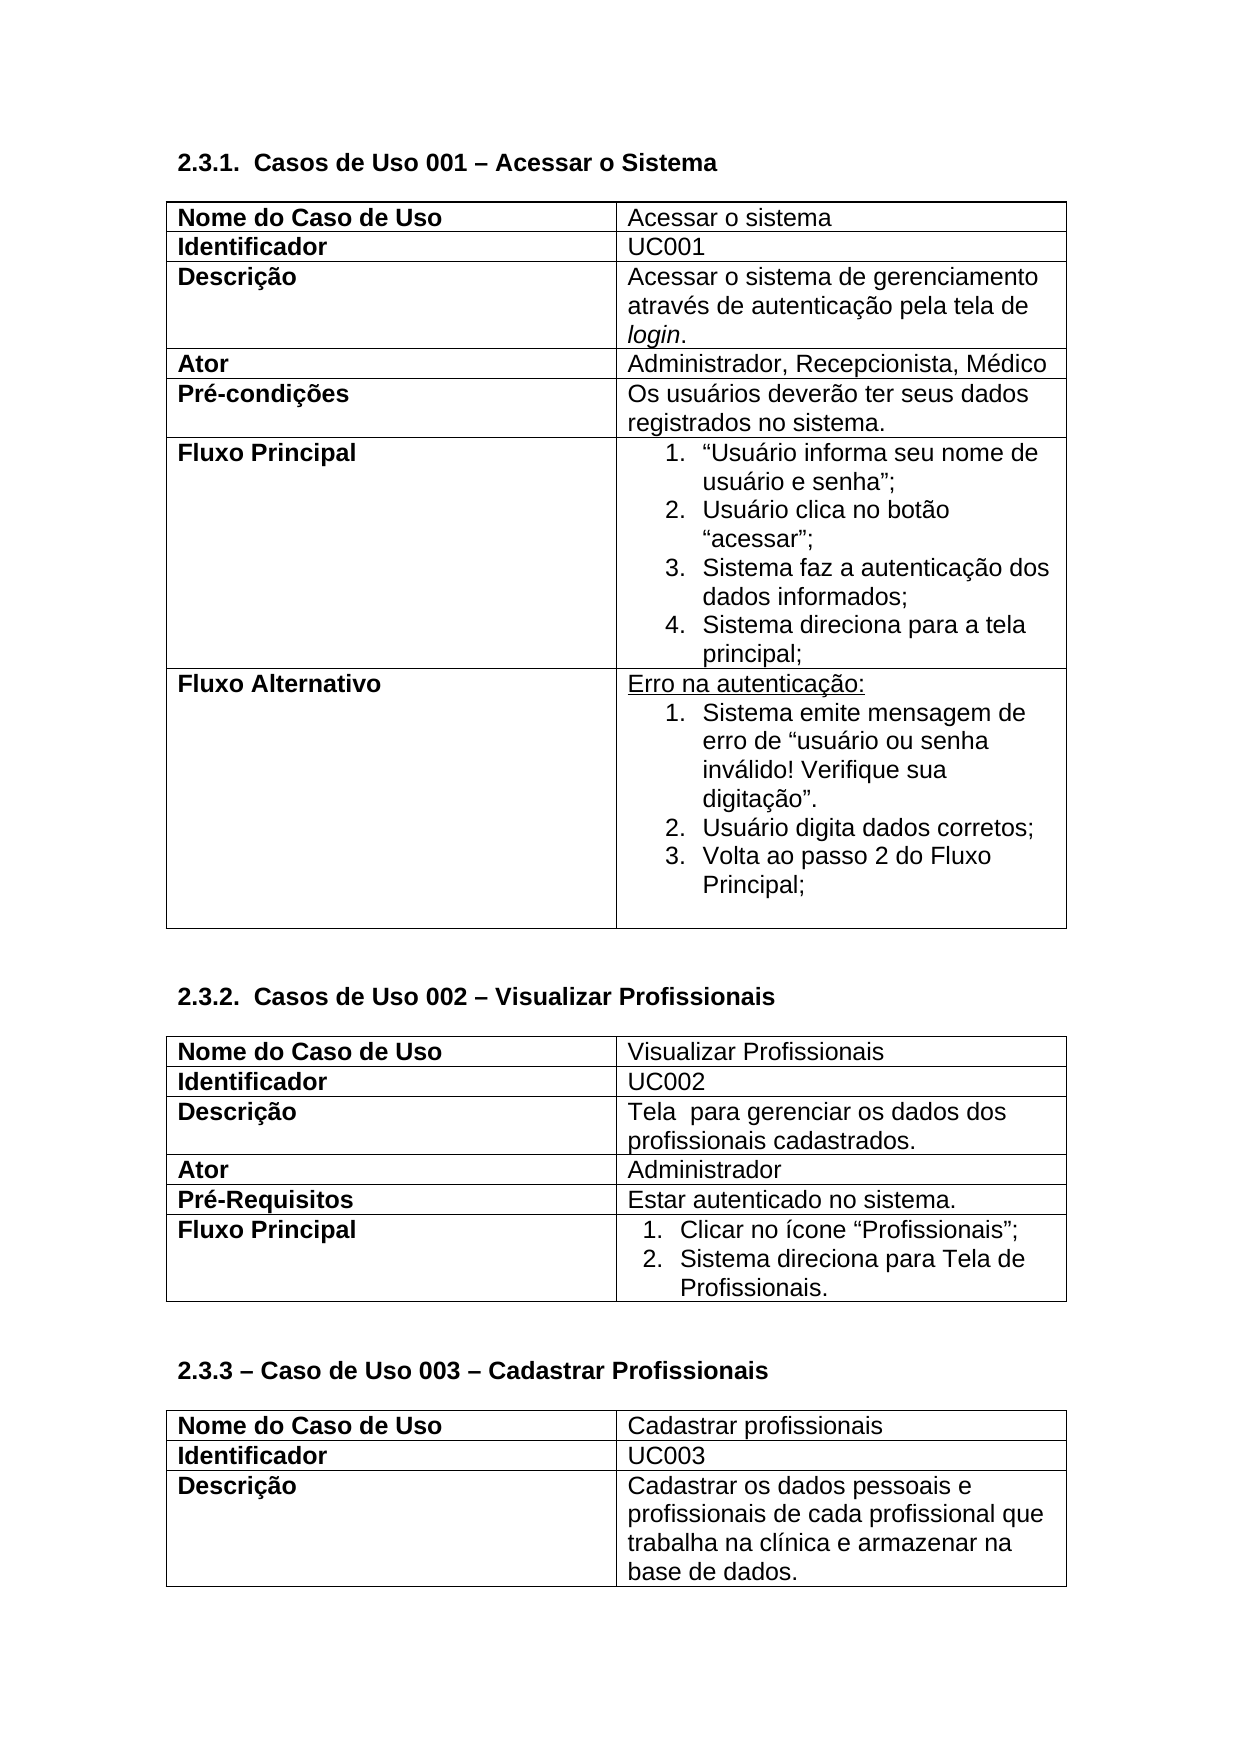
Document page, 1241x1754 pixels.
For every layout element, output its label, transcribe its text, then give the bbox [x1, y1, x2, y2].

table_cell Identificador [167, 232, 616, 261]
table_cell Pré-Requisitos [167, 1185, 616, 1214]
table_cell UC002 [617, 1067, 1066, 1096]
table_cell Fluxo Principal [167, 438, 616, 668]
table_cell Estar autenticado no sistema. [617, 1185, 1066, 1214]
table_header Nome do Caso de Uso [167, 1411, 616, 1440]
table_cell Cadastrar os dados pessoais e profissionais de cada profissional que trabalha na clínica e armazenar na base de dados. [617, 1471, 1066, 1586]
table_cell Os usuários deverão ter seus dados registrados no sistema. [617, 379, 1066, 437]
table_cell Fluxo Alternativo [167, 669, 616, 927]
table_cell Identificador [167, 1441, 616, 1469]
table_cell Identificador [167, 1067, 616, 1096]
table_cell Descrição [167, 1097, 616, 1154]
table_cell Administrador [617, 1155, 1066, 1184]
text 2.3.3 – Caso de Uso 003 – Cadastrar Profissionais [177, 1356, 1063, 1385]
table_cell Administrador, Recepcionista, Médico [617, 349, 1066, 378]
table_cell “Usuário informa seu nome de usuário e senha”; Usuário clica no botão “acessar”; Sistema faz a autenticação dos dados informados; Sistema direciona para a tela principal; [617, 438, 1066, 668]
text 2.3.1. Casos de Uso 001 – Acessar o Sistema [177, 148, 1063, 176]
table_header Acessar o sistema [617, 203, 1066, 231]
table_cell Fluxo Principal [167, 1215, 616, 1301]
table_cell Erro na autenticação: Sistema emite mensagem de erro de “usuário ou senha inválido! Verifique sua digitação”. Usuário digita dados corretos; Volta ao passo 2 do Fluxo Principal; [617, 669, 1066, 927]
table_cell Ator [167, 1155, 616, 1184]
table_cell Ator [167, 349, 616, 378]
table_cell UC003 [617, 1441, 1066, 1469]
table_cell Clicar no ícone “Profissionais”; Sistema direciona para Tela de Profissionais. [617, 1215, 1066, 1301]
table_cell Acessar o sistema de gerenciamento através de autenticação pela tela de login. [617, 262, 1066, 348]
table_cell Pré-condições [167, 379, 616, 437]
table_header Nome do Caso de Uso [167, 1037, 616, 1066]
table_cell Tela para gerenciar os dados dos profissionais cadastrados. [617, 1097, 1066, 1154]
text 2.3.2. Casos de Uso 002 – Visualizar Profissionais [177, 982, 1063, 1011]
table_cell Descrição [167, 1471, 616, 1586]
table_header Cadastrar profissionais [617, 1411, 1066, 1440]
table_header Nome do Caso de Uso [167, 203, 616, 231]
table_cell Descrição [167, 262, 616, 348]
table_header Visualizar Profissionais [617, 1037, 1066, 1066]
table_cell UC001 [617, 232, 1066, 261]
